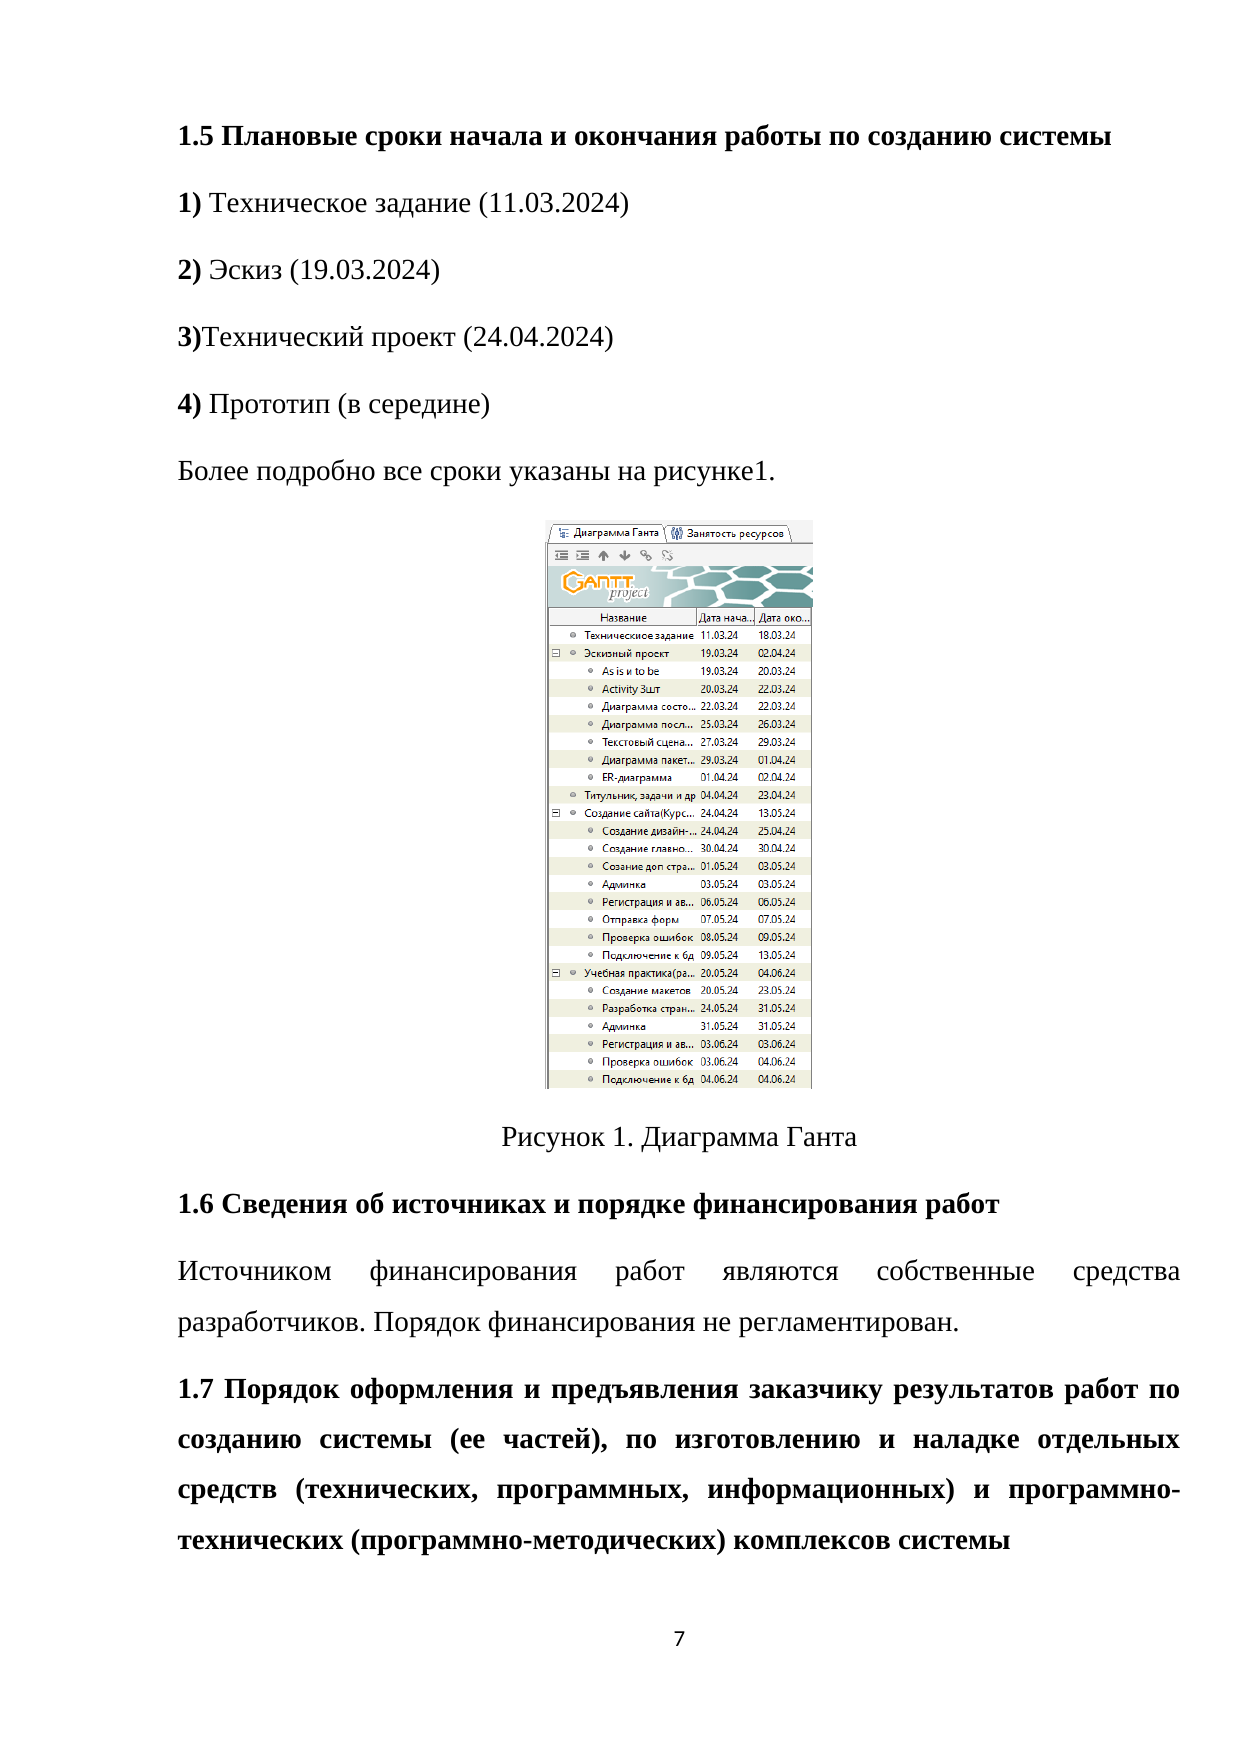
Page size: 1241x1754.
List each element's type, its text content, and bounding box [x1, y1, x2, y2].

text Более подробно все сроки указаны на рисунке1. [177, 453, 1181, 487]
text 3)Технический проект (24.04.2024) [177, 319, 1181, 353]
text 1.6 Сведения об источниках и порядке финансирования работ [177, 1187, 1181, 1220]
text 1.7 Порядок оформления и предъявления заказчику результатов работ по созданию системы (ее частей), по изготовлению и наладке отдельных средств (технических, программных, информационных) и программно-технических (программно-методических) комплексов системы [177, 1371, 1181, 1555]
text 2) Эскиз (19.03.2024) [177, 252, 1181, 286]
text Источником финансирования работ являются собственные средства разработчиков. Порядок финансирования не регламентирован. [177, 1253, 1181, 1337]
text Рисунок 1. Диаграмма Ганта [177, 1119, 1181, 1153]
text 1.5 Плановые сроки начала и окончания работы по созданию системы [177, 118, 1181, 152]
text 1) Техническое задание (11.03.2024) [177, 185, 1181, 219]
picture [545, 520, 813, 1089]
text 4) Прототип (в середине) [177, 386, 1181, 419]
